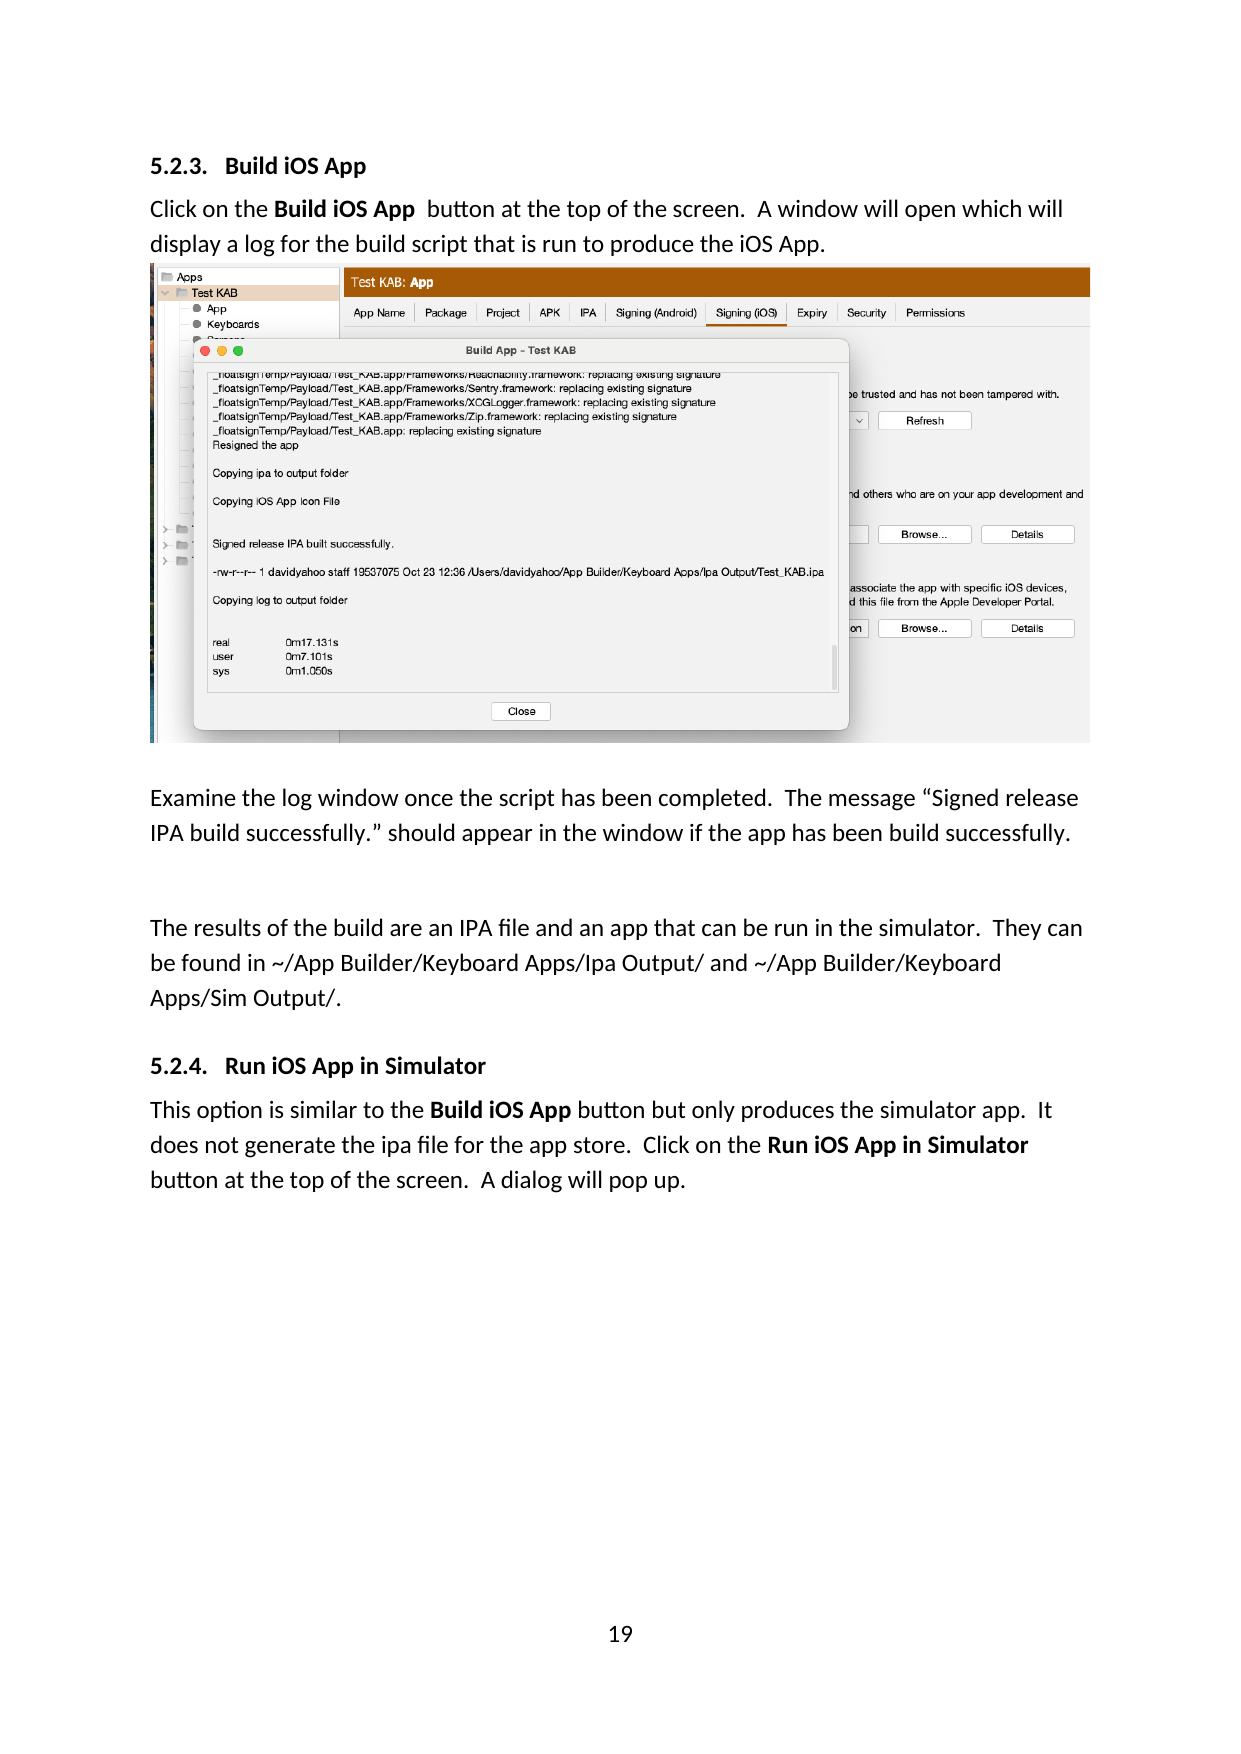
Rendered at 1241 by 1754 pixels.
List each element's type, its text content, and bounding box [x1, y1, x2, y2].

subtitle Build iOS App [150, 150, 1090, 181]
picture [150, 263, 1091, 743]
text Click on the Build iOS App button at the top of the screen. A window will open which will display a log for the build script that is run to produce the iOS App. [150, 193, 1090, 263]
text The results of the build are an IPA file and an app that can be run in the simulator. They can be found in ~/App Builder/Keyboard Apps/Ipa Output/ and ~/App Builder/Keyboard Apps/Sim Output/. [150, 912, 1090, 1013]
text This option is similar to the Build iOS App button but only produces the simulator app. It does not generate the ipa file for the app store. Click on the Run iOS App in Simulator button at the top of the screen. A dialog will pop up. [150, 1094, 1090, 1194]
text Examine the log window once the script has been completed. The message “Signed release IPA build successfully.” should appear in the window if the app has been build successfully. [150, 782, 1090, 848]
subtitle Run iOS App in Simulator [150, 1050, 1090, 1081]
